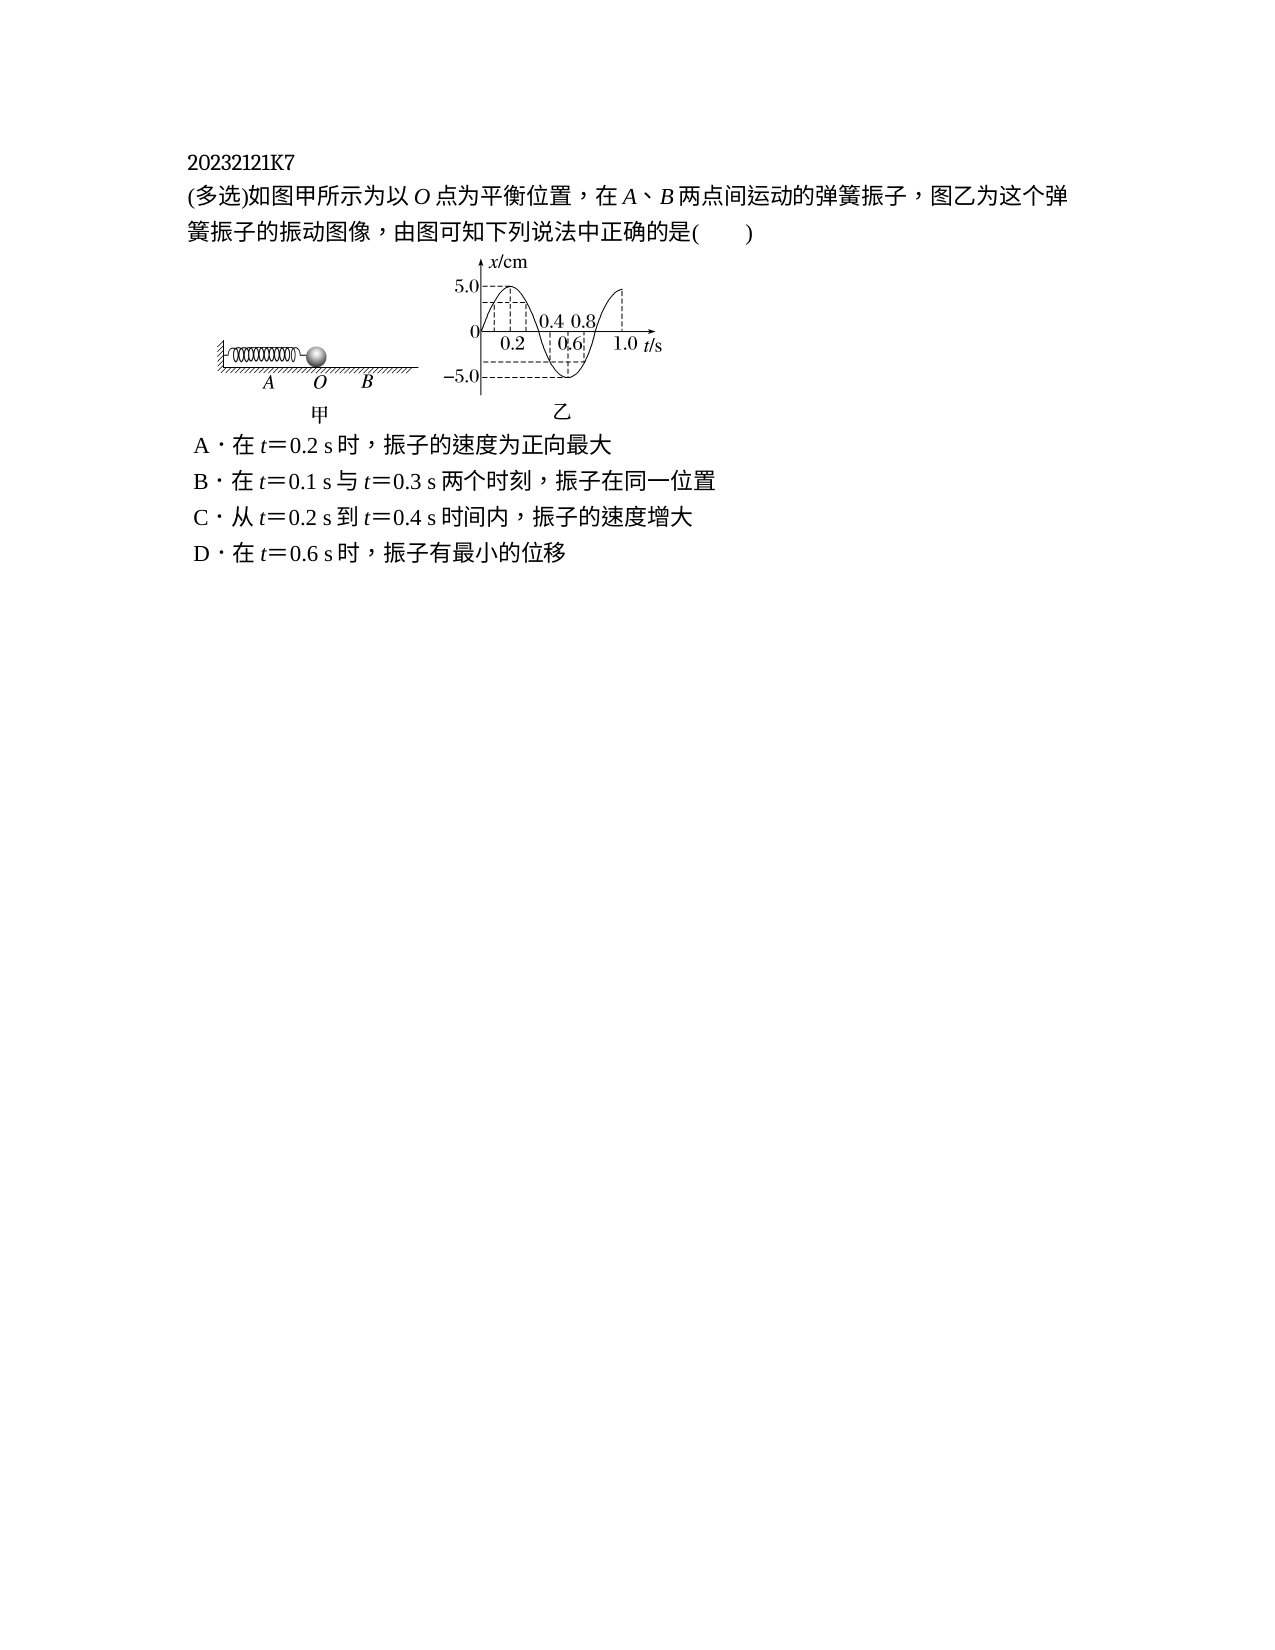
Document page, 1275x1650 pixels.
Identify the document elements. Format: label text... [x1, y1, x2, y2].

text C．从t＝0.2 s到t＝0.4 s时间内，振子的速度增大 [187, 501, 1087, 532]
picture [206, 252, 679, 426]
text D．在t＝0.6 s时，振子有最小的位移 [187, 537, 1087, 568]
text B．在t＝0.1 s与t＝0.3 s两个时刻，振子在同一位置 [187, 465, 1087, 496]
text A．在t＝0.2 s时，振子的速度为正向最大 [187, 429, 1087, 460]
text (多选)如图甲所示为以O点为平衡位置，在A、B两点间运动的弹簧振子，图乙为这个弹簧振子的振动图像，由图可知下列说法中正确的是( ) [187, 180, 1087, 247]
text 20232121K7 [187, 150, 1087, 176]
